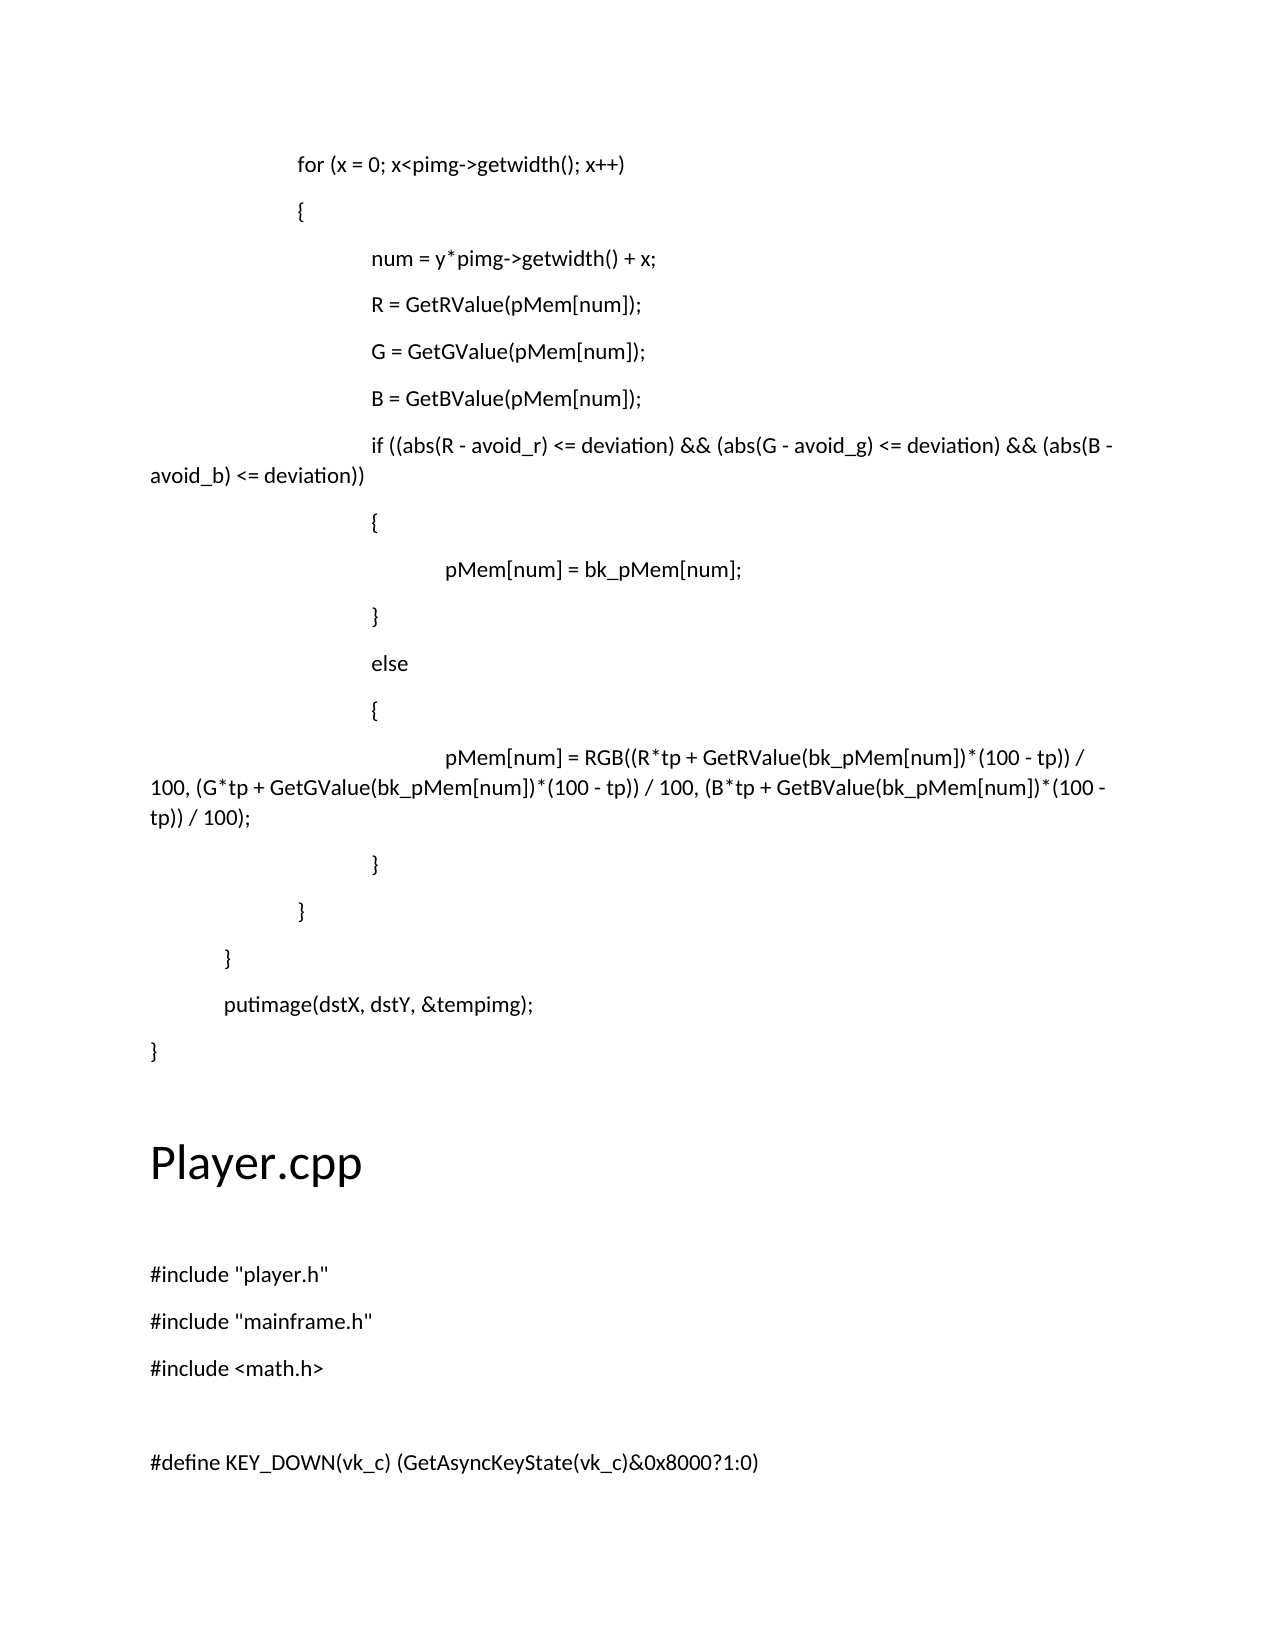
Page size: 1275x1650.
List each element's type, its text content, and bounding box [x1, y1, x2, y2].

text { [150, 696, 1125, 724]
text #include <math.h> [150, 1354, 1125, 1382]
text } [150, 602, 1125, 630]
text if ((abs(R - avoid_r) <= deviation) && (abs(G - avoid_g) <= deviation) && (abs(B - avoid_b) <= deviation)) [150, 431, 1125, 489]
text G = GetGValue(pMem[num]); [150, 337, 1125, 366]
text Player.cpp [150, 1131, 1125, 1192]
text } [150, 850, 1125, 878]
text else [150, 649, 1125, 677]
text for (x = 0; x<pimg->getwidth(); x++) [150, 150, 1125, 178]
text putimage(dstX, dstY, &tempimg); [150, 991, 1125, 1019]
text } [150, 944, 1125, 972]
text } [150, 897, 1125, 925]
text R = GetRValue(pMem[num]); [150, 291, 1125, 319]
text { [150, 508, 1125, 536]
text pMem[num] = bk_pMem[num]; [150, 555, 1125, 583]
text pMem[num] = RGB((R*tp + GetRValue(bk_pMem[num])*(100 - tp)) / 100, (G*tp + GetGValue(bk_pMem[num])*(100 - tp)) / 100, (B*tp + GetBValue(bk_pMem[num])*(100 - tp)) / 100); [150, 743, 1125, 831]
text { [150, 197, 1125, 225]
text #define KEY_DOWN(vk_c) (GetAsyncKeyState(vk_c)&0x8000?1:0) [150, 1448, 1125, 1476]
text num = y*pimg->getwidth() + x; [150, 244, 1125, 272]
text #include "mainframe.h" [150, 1307, 1125, 1336]
text #include "player.h" [150, 1261, 1125, 1289]
text } [150, 1037, 1125, 1066]
text B = GetBValue(pMem[num]); [150, 384, 1125, 412]
